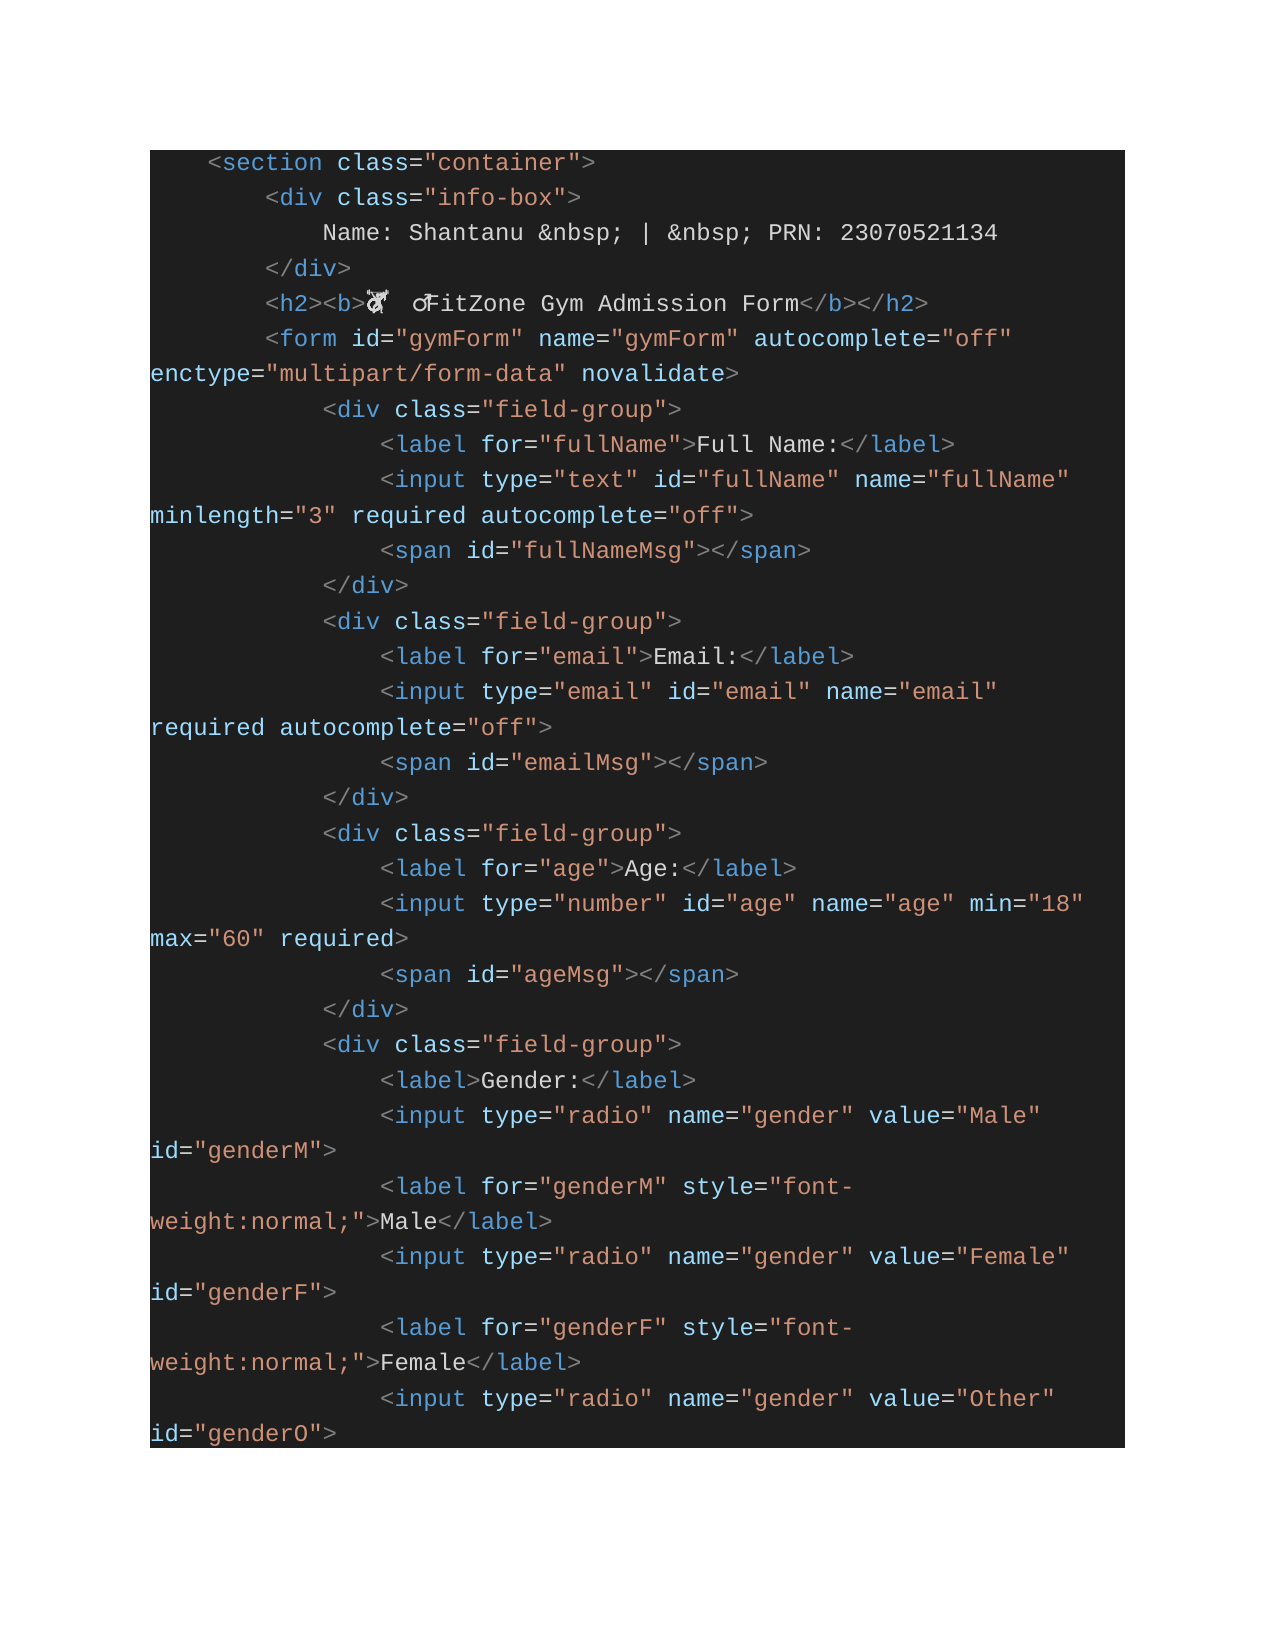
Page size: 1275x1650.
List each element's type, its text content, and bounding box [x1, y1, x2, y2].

text <div class="field-group"> [150, 821, 1125, 848]
text </div> [150, 574, 1125, 601]
text <div class="field-group"> [150, 609, 1125, 636]
text </div> [150, 997, 1125, 1025]
text <input type="email" id="email" name="email" required autocomplete="off"> [150, 680, 1125, 742]
text <label for="genderF" style="font-weight:normal;">Female</label> [150, 1315, 1125, 1378]
text </div> [150, 786, 1125, 813]
text <span id="emailMsg"></span> [150, 750, 1125, 777]
text <label for="email">Email:</label> [150, 644, 1125, 672]
text <div class="info-box"> [150, 185, 1125, 212]
text </div> [150, 256, 1125, 283]
text <span id="ageMsg"></span> [150, 962, 1125, 989]
text <label for="fullName">Full Name:</label> [150, 432, 1125, 460]
text <input type="radio" name="gender" value="Male" id="genderM"> [150, 1103, 1125, 1166]
text <div class="field-group"> [150, 1033, 1125, 1060]
text <div class="field-group"> [150, 397, 1125, 424]
text <section class="container"> [150, 150, 1125, 177]
text <span id="fullNameMsg"></span> [150, 538, 1125, 566]
text Name: Shantanu &nbsp; | &nbsp; PRN: 23070521134 [150, 221, 1125, 248]
text <h2><b>🏋️‍♂️ FitZone Gym Admission Form</b></h2> [150, 291, 1125, 318]
text <input type="radio" name="gender" value="Female" id="genderF"> [150, 1245, 1125, 1307]
text <label for="age">Age:</label> [150, 856, 1125, 883]
text <input type="radio" name="gender" value="Other" id="genderO"> [150, 1386, 1125, 1448]
text <input type="number" id="age" name="age" min="18" max="60" required> [150, 892, 1125, 954]
text <form id="gymForm" name="gymForm" autocomplete="off" enctype="multipart/form-data" novalidate> [150, 327, 1125, 389]
text <label for="genderM" style="font-weight:normal;">Male</label> [150, 1174, 1125, 1237]
text <input type="text" id="fullName" name="fullName" minlength="3" required autocomplete="off"> [150, 468, 1125, 530]
text <label>Gender:</label> [150, 1068, 1125, 1095]
